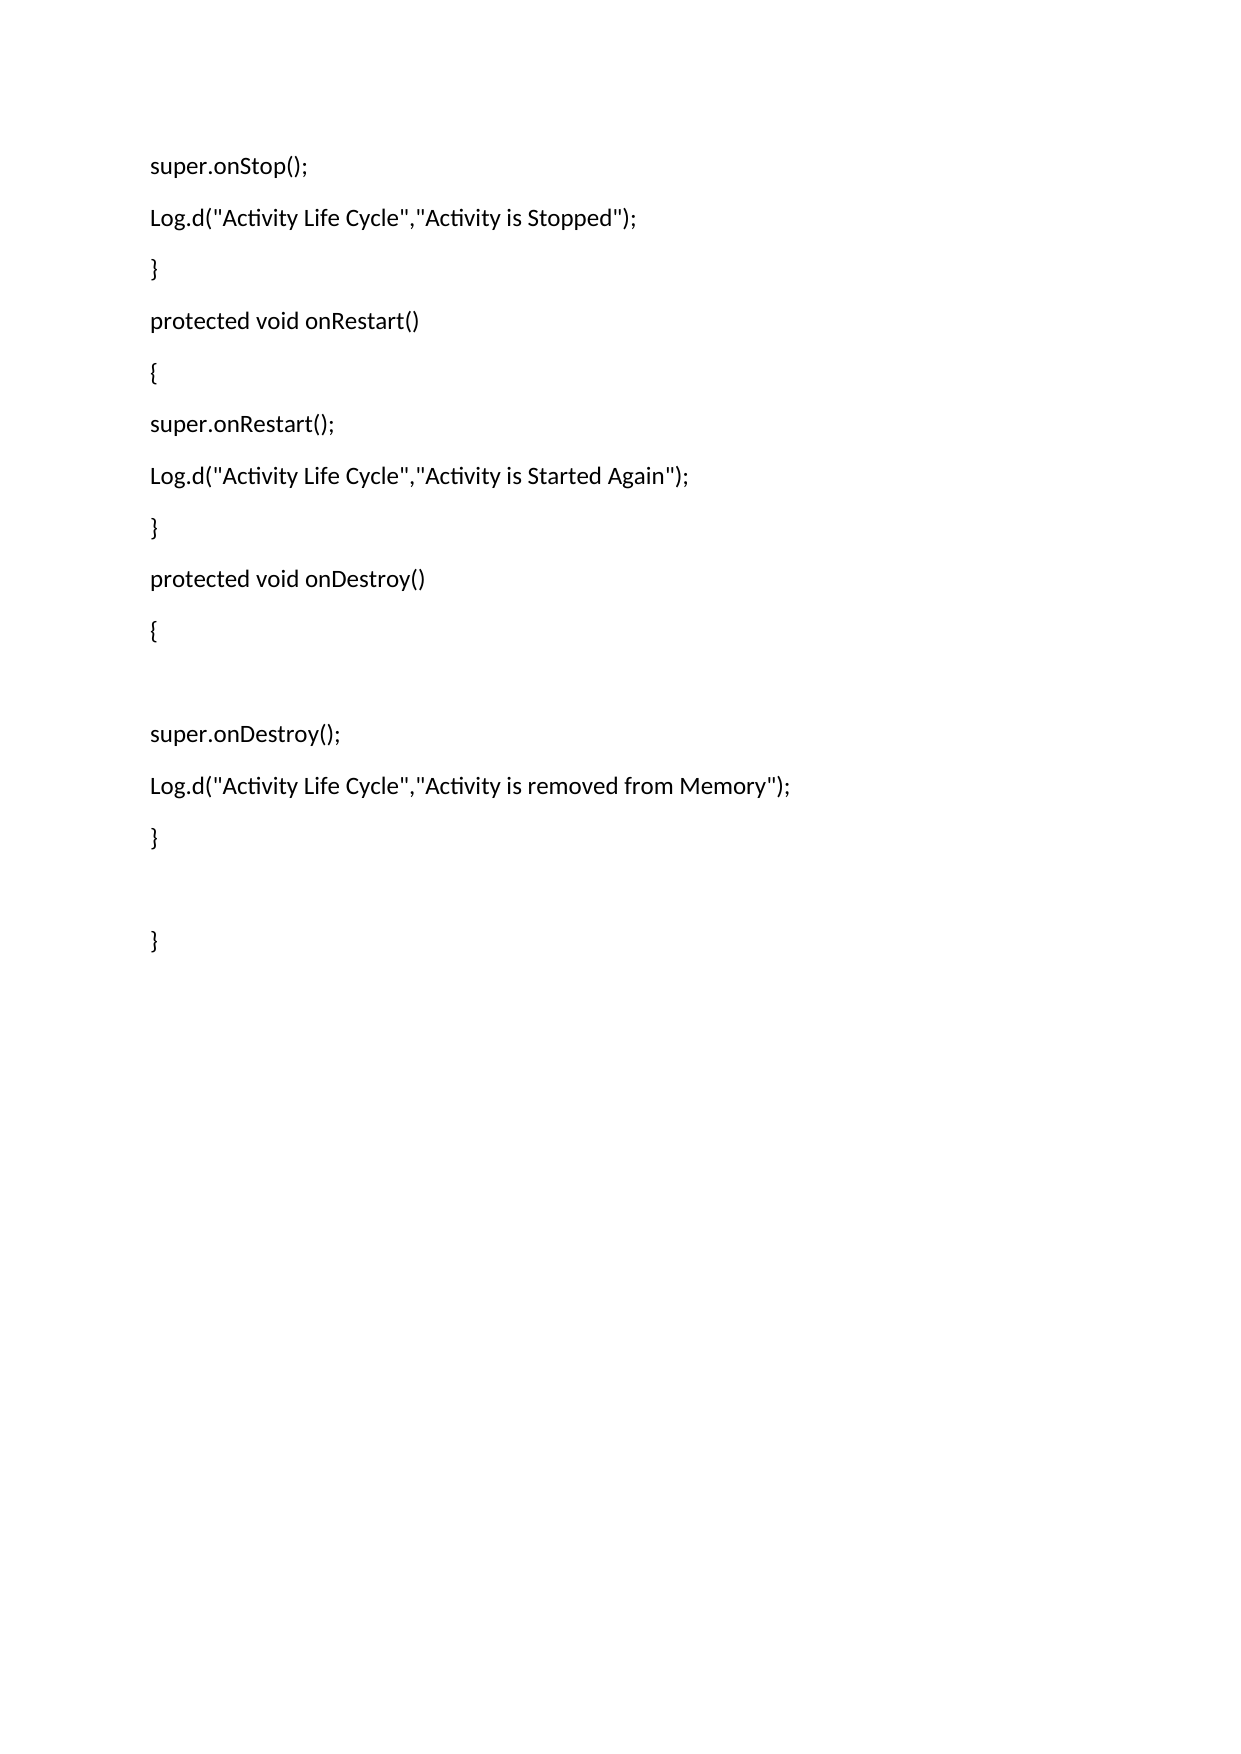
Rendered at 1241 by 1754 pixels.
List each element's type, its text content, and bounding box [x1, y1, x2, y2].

text protected void onDestroy() [150, 563, 1090, 594]
text protected void onRestart() [150, 305, 1090, 336]
text Log.d("Activity Life Cycle","Activity is removed from Memory"); [150, 770, 1090, 801]
text super.onStop(); [150, 150, 1090, 181]
text { [150, 615, 1090, 646]
text super.onRestart(); [150, 408, 1090, 439]
text } [150, 822, 1090, 852]
text } [150, 925, 1090, 956]
text } [150, 512, 1090, 542]
text { [150, 357, 1090, 387]
text super.onDestroy(); [150, 718, 1090, 749]
text Log.d("Activity Life Cycle","Activity is Stopped"); [150, 202, 1090, 232]
text } [150, 253, 1090, 284]
text Log.d("Activity Life Cycle","Activity is Started Again"); [150, 460, 1090, 491]
